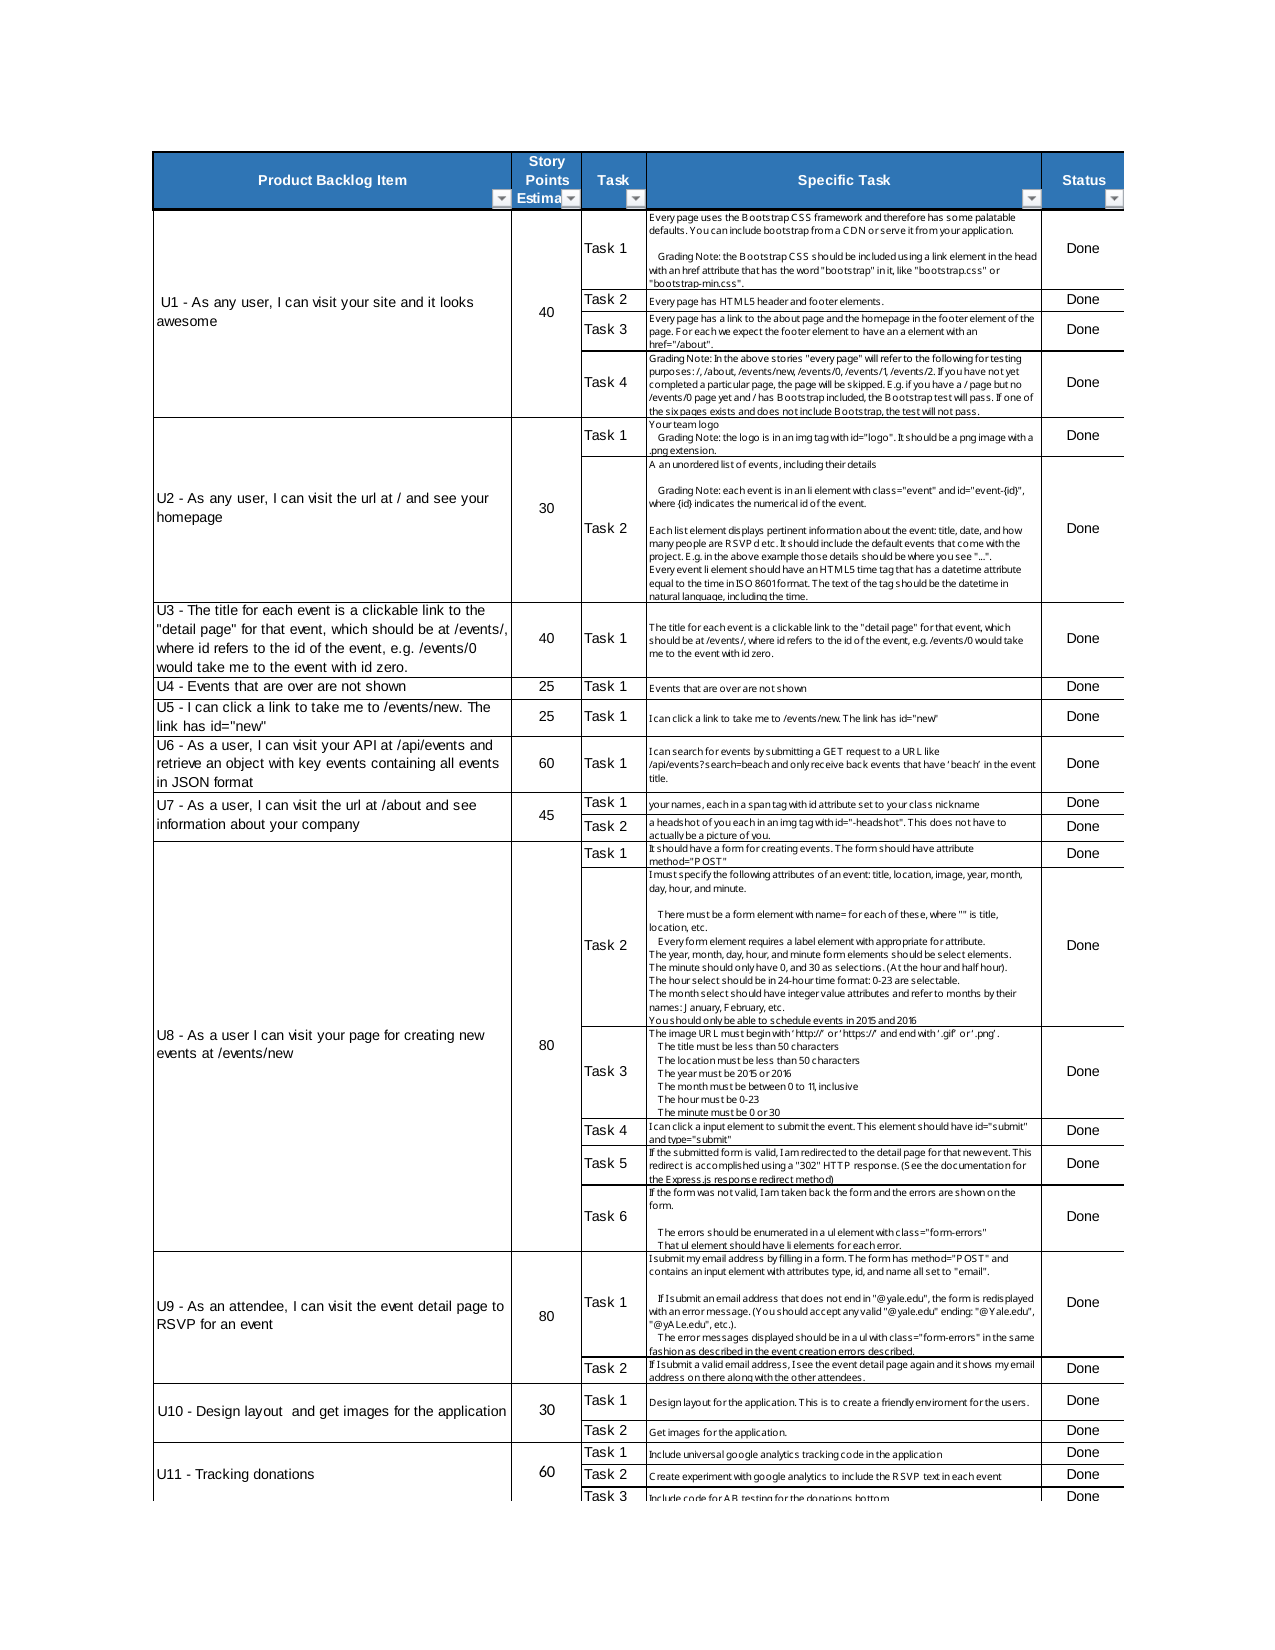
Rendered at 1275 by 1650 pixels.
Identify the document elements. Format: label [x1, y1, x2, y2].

text [150, 150, 1125, 1500]
